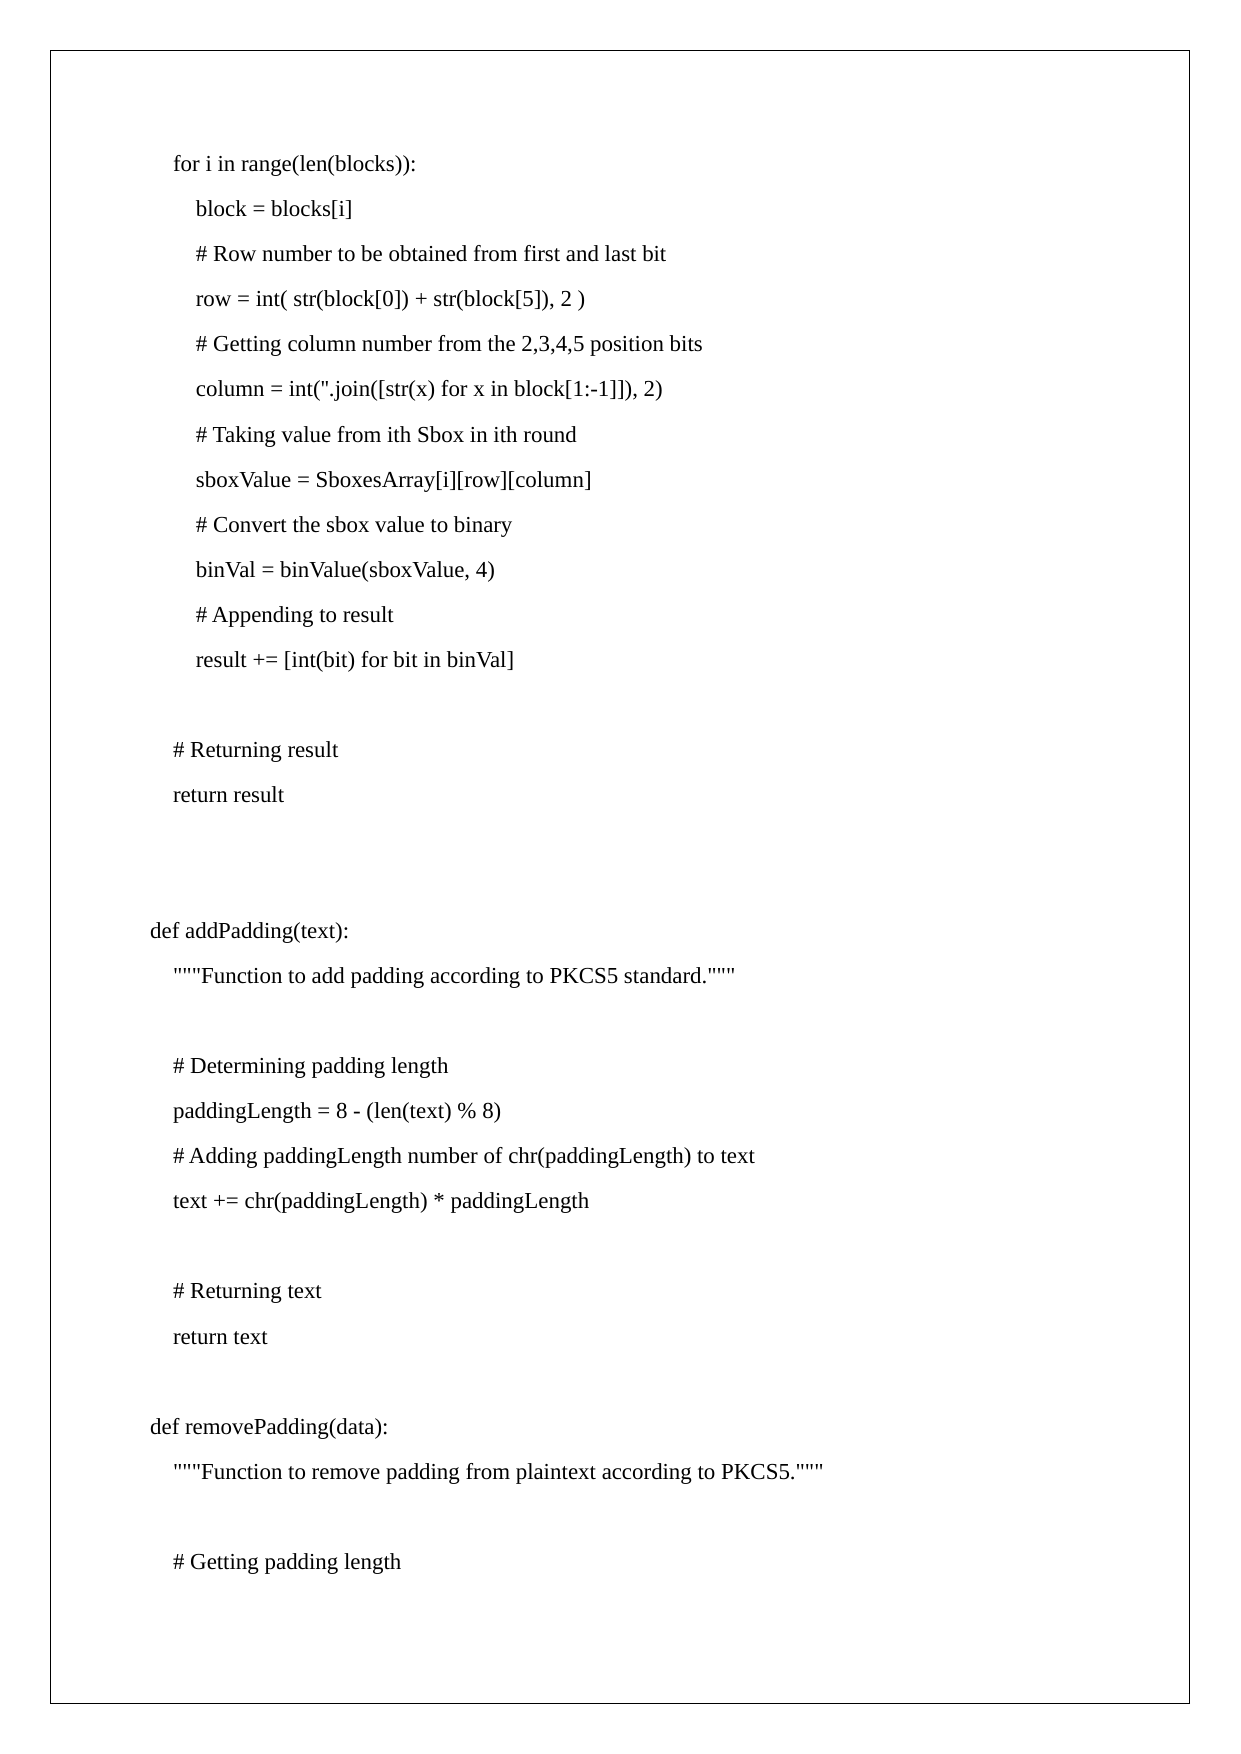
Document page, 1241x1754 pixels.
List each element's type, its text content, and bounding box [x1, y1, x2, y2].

text # Getting column number from the 2,3,4,5 position bits [150, 330, 1090, 357]
text # Appending to result [150, 601, 1090, 627]
text """Function to add padding according to PKCS5 standard.""" [150, 962, 1090, 988]
text # Adding paddingLength number of chr(paddingLength) to text [150, 1142, 1090, 1169]
text column = int(''.join([str(x) for x in block[1:-1]]), 2) [150, 376, 1090, 402]
text block = blocks[i] [150, 195, 1090, 221]
text # Row number to be obtained from first and last bit [150, 240, 1090, 267]
text return result [150, 781, 1090, 808]
text def removePadding(data): [150, 1413, 1090, 1439]
text # Convert the sbox value to binary [150, 511, 1090, 537]
text def addPadding(text): [150, 917, 1090, 943]
text paddingLength = 8 - (len(text) % 8) [150, 1097, 1090, 1123]
text # Getting padding length [150, 1548, 1090, 1574]
text # Taking value from ith Sbox in ith round [150, 421, 1090, 447]
text result += [int(bit) for bit in binVal] [150, 646, 1090, 672]
text return text [150, 1323, 1090, 1349]
text text += chr(paddingLength) * paddingLength [150, 1187, 1090, 1214]
text """Function to remove padding from plaintext according to PKCS5.""" [150, 1458, 1090, 1484]
text # Returning text [150, 1278, 1090, 1304]
text for i in range(len(blocks)): [150, 150, 1090, 176]
text binVal = binValue(sboxValue, 4) [150, 556, 1090, 582]
text row = int( str(block[0]) + str(block[5]), 2 ) [150, 285, 1090, 312]
text sboxValue = SboxesArray[i][row][column] [150, 466, 1090, 492]
text # Determining padding length [150, 1052, 1090, 1078]
text # Returning result [150, 736, 1090, 763]
